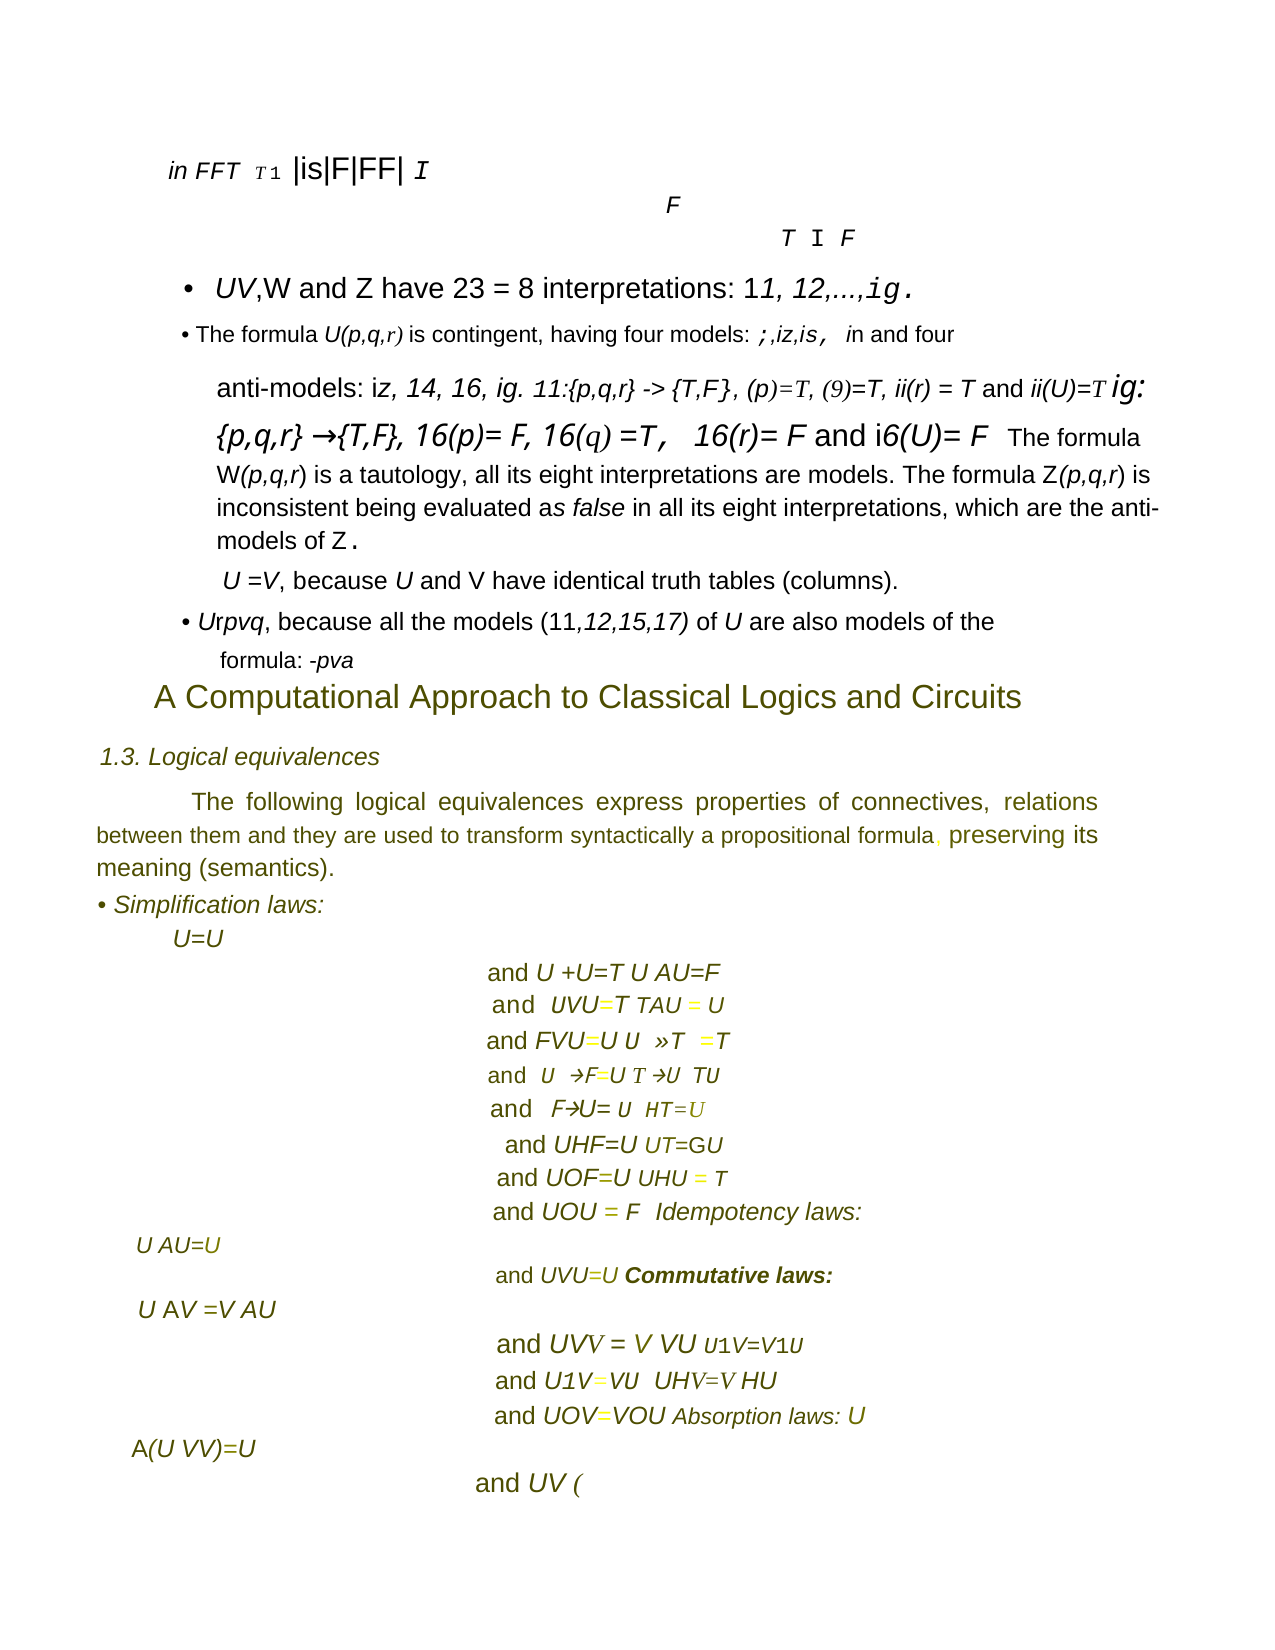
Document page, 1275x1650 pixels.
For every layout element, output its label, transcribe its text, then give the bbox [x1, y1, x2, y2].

text U AV =V AU [137, 1296, 503, 1324]
text 1.3. Logical equivalences [99, 741, 576, 770]
text • Urpvq, because all the models (11,12,15,17) of U are also models of the [181, 607, 1178, 636]
text and FVU=U U »T =T [143, 1026, 866, 1057]
text The following logical equivalences express properties of connectives, relations between them and they are used to transform syntactically a propositional formula, preserving its meaning (semantics). [96, 787, 1098, 882]
text and UHF=U UT=GU [122, 1129, 892, 1158]
text and UVU=T TAU = U [137, 991, 886, 1021]
text and U +U=T U AU=F [139, 957, 877, 986]
text A Computational Approach to Classical Logics and Circuits [153, 677, 1045, 716]
text in FFT T 1 |is|F|FF| I [168, 150, 668, 187]
text and U →F=U T →U TU [139, 1062, 889, 1090]
text and U1V=VU UHV=V HU [129, 1366, 908, 1397]
text and UOU = F Idempotency laws: U AU=U [136, 1197, 878, 1258]
text • The formula U(p,q,r) is contingent, having four models: ;,iz,is, in and four [181, 321, 1179, 349]
text and F→U= U HT=U [138, 1094, 856, 1125]
text F [665, 193, 908, 221]
text and UVU=U Commutative laws: [133, 1262, 864, 1289]
text T I F [780, 226, 1137, 254]
text • Simplification laws: [97, 891, 556, 919]
text • UV,W and Z have 23 = 8 interpretations: 11, 12,...,ig. [179, 272, 963, 308]
text and UVV = V VU U1V=V1U [130, 1328, 906, 1361]
text formula: -pva [220, 647, 606, 673]
text and UV ( [475, 1467, 824, 1498]
text U =V, because U and V have identical truth tables (columns). [222, 566, 1043, 597]
text and UOV=VOU Absorption laws: U A(U VV)=U [131, 1401, 909, 1463]
text and UOF=U UHU = T [131, 1163, 867, 1193]
text U=U [172, 924, 456, 953]
text anti-models: iz, 14, 16, ig. 11:{p,q,r} -> {T,F}, (p)=T, (9)=T, ii(r) = T and ii(U)=T ig:{p,q,r} →{T,F}, 16(p)= F, 16(q) =T, 16(r)= F and i6(U)= F The formula W(p,q,r) is a tautology, all its eight interpretations are models. The formula Z(p,q,r) is inconsistent being evaluated as false in all its eight interpretations, which are the anti-models of Z. [216, 363, 1181, 557]
